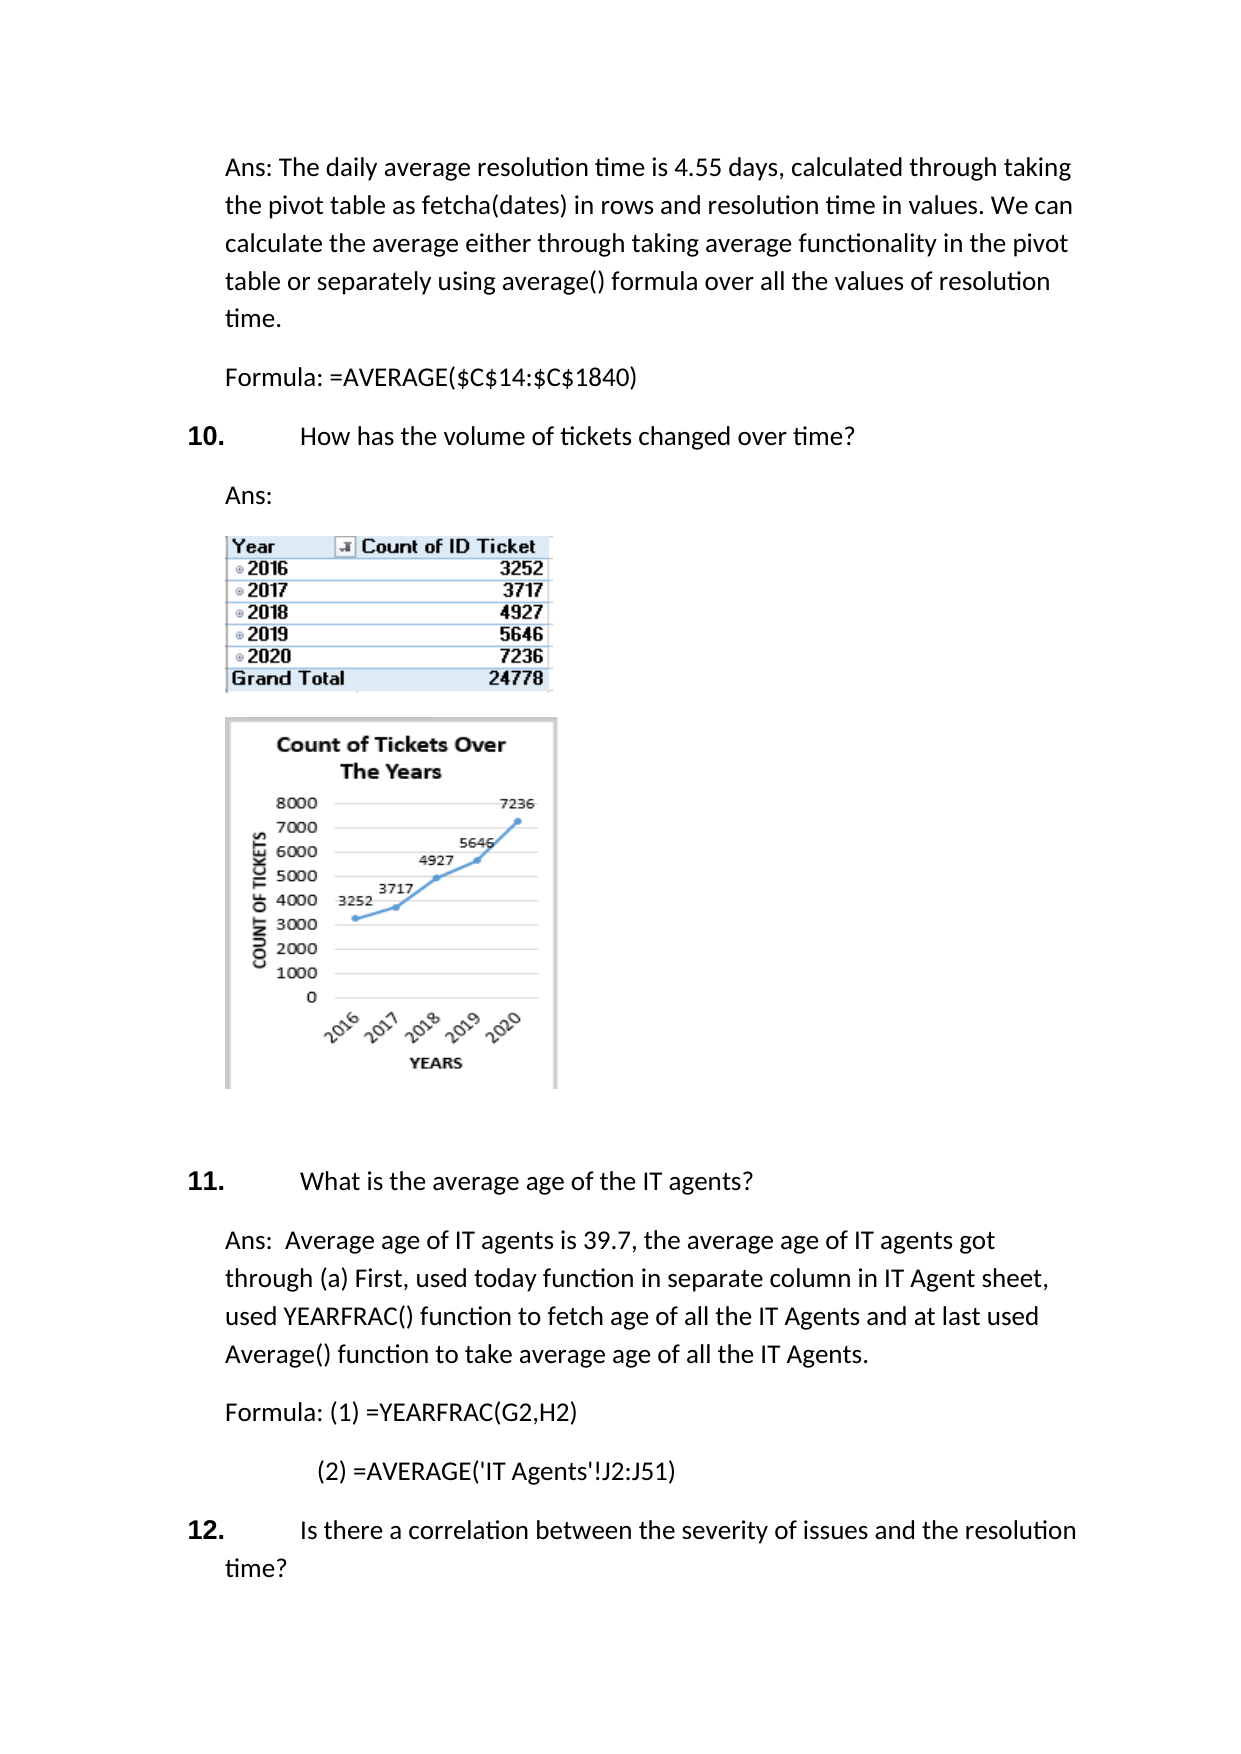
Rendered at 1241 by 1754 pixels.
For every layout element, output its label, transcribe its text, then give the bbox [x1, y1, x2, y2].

text Ans: The daily average resolution time is 4.55 days, calculated through taking the pivot table as fetcha(dates) in rows and resolution time in values. We can calculate the average either through taking average functionality in the pivot table or separately using average() formula over all the values of resolution time. [225, 150, 1090, 335]
picture [225, 536, 554, 693]
text Ans: [225, 478, 1090, 511]
text Ans: Average age of IT agents is 39.7, the average age of IT agents got through (a) First, used today function in separate column in IT Agent sheet, used YEARFRAC() function to fetch age of all the IT Agents and at last used Average() function to take average age of all the IT Agents. [225, 1223, 1090, 1370]
text (2) =AVERAGE('IT Agents'!J2:J51) [225, 1454, 1090, 1487]
list Is there a correlation between the severity of issues and the resolution time? [187, 1513, 1090, 1584]
text Formula: (1) =YEARFRAC(G2,H2) [225, 1396, 1090, 1428]
picture [225, 717, 558, 1089]
list How has the volume of tickets changed over time? [187, 419, 1090, 452]
text Formula: =AVERAGE($C$14:$C$1840) [225, 360, 1090, 393]
list What is the average age of the IT agents? [187, 1164, 1090, 1197]
